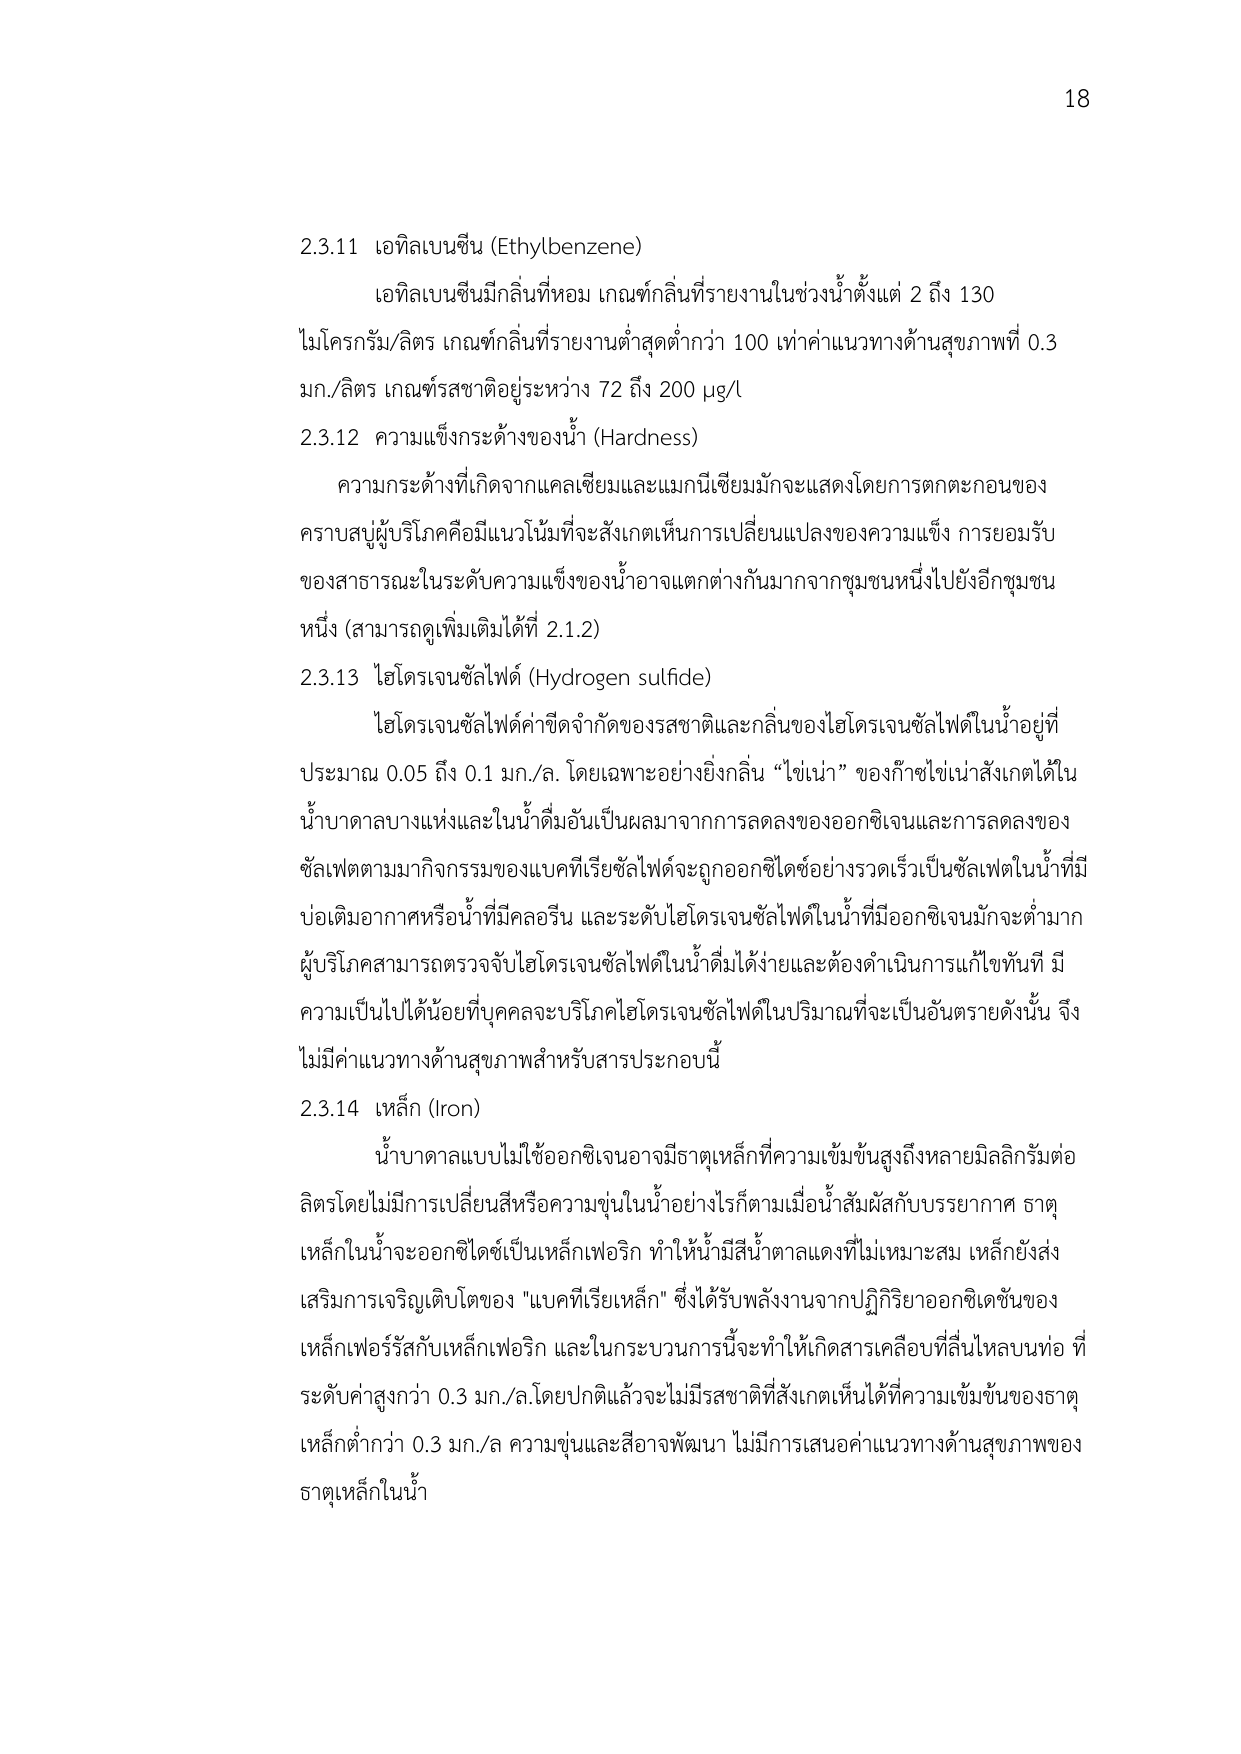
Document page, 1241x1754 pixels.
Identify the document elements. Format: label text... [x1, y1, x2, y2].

list เหล็ก (Iron) [300, 1087, 1090, 1132]
text ความกระด้างที่เกิดจากแคลเซียมและแมกนีเซียมมักจะแสดงโดยการตกตะกอนของคราบสบู่ผู้บริโภคคือมีแนวโน้มที่จะสังเกตเห็นการเปลี่ยนแปลงของความแข็ง การยอมรับของสาธารณะในระดับความแข็งของน้ำอาจแตกต่างกันมากจากชุมชนหนึ่งไปยังอีกชุมชนหนึ่ง (สามารถดูเพิ่มเติมได้ที่ 2.1.2) [300, 464, 1090, 653]
list เอทิลเบนซีน (Ethylbenzene) [300, 225, 1090, 269]
text ไฮโดรเจนซัลไฟด์ค่าขีดจำกัดของรสชาติและกลิ่นของไฮโดรเจนซัลไฟด์ในน้ำอยู่ที่ประมาณ 0.05 ถึง 0.1 มก./ล. โดยเฉพาะอย่างยิ่งกลิ่น “ไข่เน่า” ของก๊าซไข่เน่าสังเกตได้ในน้ำบาดาลบางแห่งและในน้ำดื่มอันเป็นผลมาจากการลดลงของออกซิเจนและการลดลงของซัลเฟตตามมากิจกรรมของแบคทีเรียซัลไฟด์จะถูกออกซิไดซ์อย่างรวดเร็วเป็นซัลเฟตในน้ำที่มีบ่อเติมอากาศหรือน้ำที่มีคลอรีน และระดับไฮโดรเจนซัลไฟด์ในน้ำที่มีออกซิเจนมักจะต่ำมากผู้บริโภคสามารถตรวจจับไฮโดรเจนซัลไฟด์ในน้ำดื่มได้ง่ายและต้องดำเนินการแก้ไขทันที มีความเป็นไปได้น้อยที่บุคคลจะบริโภคไฮโดรเจนซัลไฟด์ในปริมาณที่จะเป็นอันตรายดังนั้น จึงไม่มีค่าแนวทางด้านสุขภาพสำหรับสารประกอบนี้ [300, 704, 1090, 1084]
text น้ำบาดาลแบบไม่ใช้ออกซิเจนอาจมีธาตุเหล็กที่ความเข้มข้นสูงถึงหลายมิลลิกรัมต่อลิตรโดยไม่มีการเปลี่ยนสีหรือความขุ่นในน้ำอย่างไรก็ตามเมื่อน้ำสัมผัสกับบรรยากาศ ธาตุเหล็กในน้ำจะออกซิไดซ์เป็นเหล็กเฟอริก ทำให้น้ำมีสีน้ำตาลแดงที่ไม่เหมาะสม เหล็กยังส่งเสริมการเจริญเติบโตของ "แบคทีเรียเหล็ก" ซึ่งได้รับพลังงานจากปฏิกิริยาออกซิเดชันของเหล็กเฟอร์รัสกับเหล็กเฟอริก และในกระบวนการนี้จะทำให้เกิดสารเคลือบที่ลื่นไหลบนท่อ ที่ระดับค่าสูงกว่า 0.3 มก./ล.โดยปกติแล้วจะไม่มีรสชาติที่สังเกตเห็นได้ที่ความเข้มข้นของธาตุเหล็กต่ำกว่า 0.3 มก./ล ความขุ่นและสีอาจพัฒนา ไม่มีการเสนอค่าแนวทางด้านสุขภาพของธาตุเหล็กในน้ำ [300, 1135, 1090, 1515]
list ความแข็งกระด้างของน้ำ (Hardness) [300, 417, 1090, 461]
list เอทิลเบนซีนมีกลิ่นที่หอม เกณฑ์กลิ่นที่รายงานในช่วงน้ำตั้งแต่ 2 ถึง 130 ไมโครกรัม/ลิตร เกณฑ์กลิ่นที่รายงานต่ำสุดต่ำกว่า 100 เท่าค่าแนวทางด้านสุขภาพที่ 0.3 มก./ลิตร เกณฑ์รสชาติอยู่ระหว่าง 72 ถึง 200 µg/l [300, 273, 1090, 413]
list ไฮโดรเจนซัลไฟด์ (Hydrogen sulfide) [300, 656, 1090, 701]
